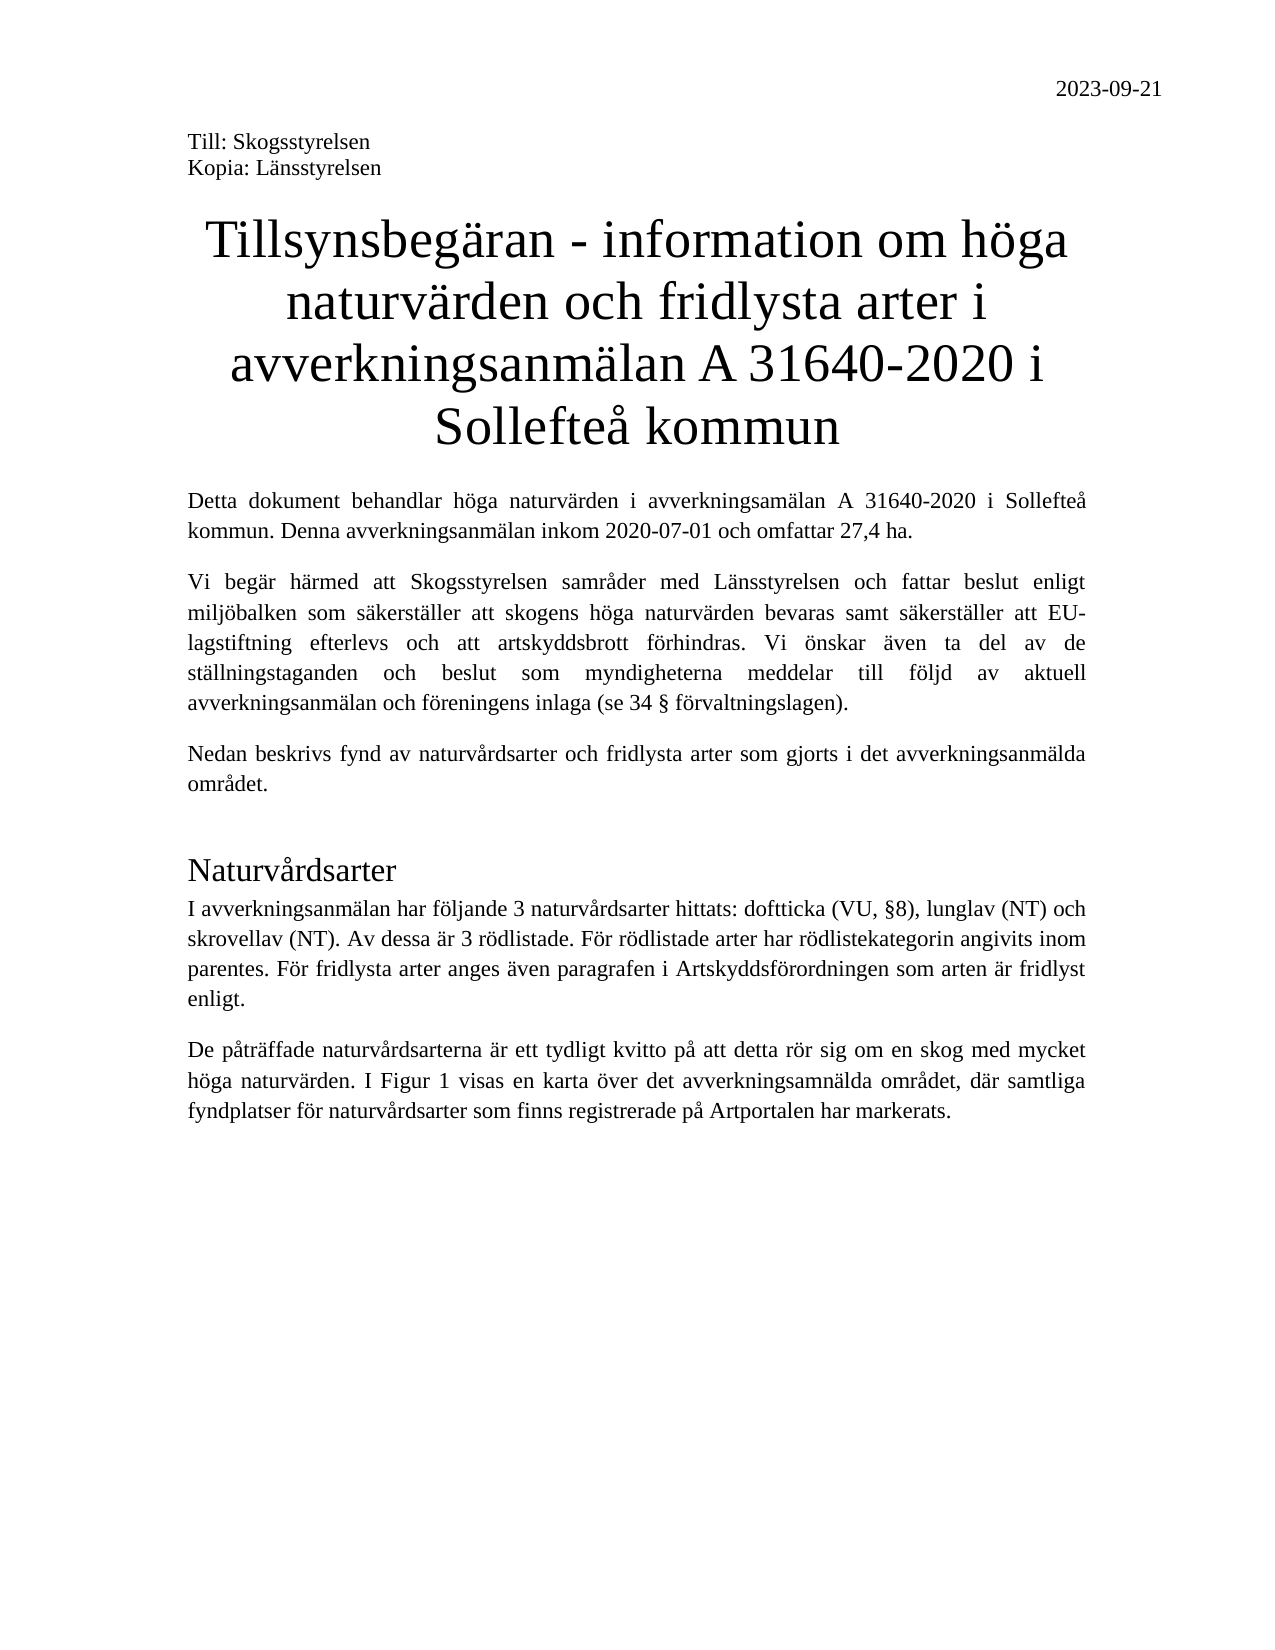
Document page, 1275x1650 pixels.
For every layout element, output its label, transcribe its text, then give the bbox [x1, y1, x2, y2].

text Detta dokument behandlar höga naturvärden i avverkningsamälan A 31640-2020 i Sollefteå kommun. Denna avverkningsanmälan inkom 2020-07-01 och omfattar 27,4 ha. [187, 487, 1087, 544]
subtitle Naturvårdsarter [187, 851, 1087, 889]
text Vi begär härmed att Skogsstyrelsen samråder med Länsstyrelsen och fattar beslut enligt miljöbalken som säkerställer att skogens höga naturvärden bevaras samt säkerställer att EU-lagstiftning efterlevs och att artskyddsbrott förhindras. Vi önskar även ta del av de ställningstaganden och beslut som myndigheterna meddelar till följd av aktuell avverkningsanmälan och föreningens inlaga (se 34 § förvaltningslagen). [187, 568, 1087, 716]
title Tillsynsbegäran - information om höga naturvärden och fridlysta arter i avverkningsanmälan A 31640-2020 i Sollefteå kommun [187, 207, 1087, 456]
text I avverkningsanmälan har följande 3 naturvårdsarter hittats: doftticka (VU, §8), lunglav (NT) och skrovellav (NT). Av dessa är 3 rödlistade. För rödlistade arter har rödlistekategorin angivits inom parentes. För fridlysta arter anges även paragrafen i Artskyddsförordningen som arten är fridlyst enligt. [187, 895, 1087, 1012]
text De påträffade naturvårdsarterna är ett tydligt kvitto på att detta rör sig om en skog med mycket höga naturvärden. I Figur 1 visas en karta över det avverkningsamnälda området, där samtliga fyndplatser för naturvårdsarter som finns registrerade på Artportalen har markerats. [187, 1036, 1087, 1123]
text Nedan beskrivs fynd av naturvårdsarter och fridlysta arter som gjorts i det avverkningsanmälda området. [187, 740, 1087, 797]
